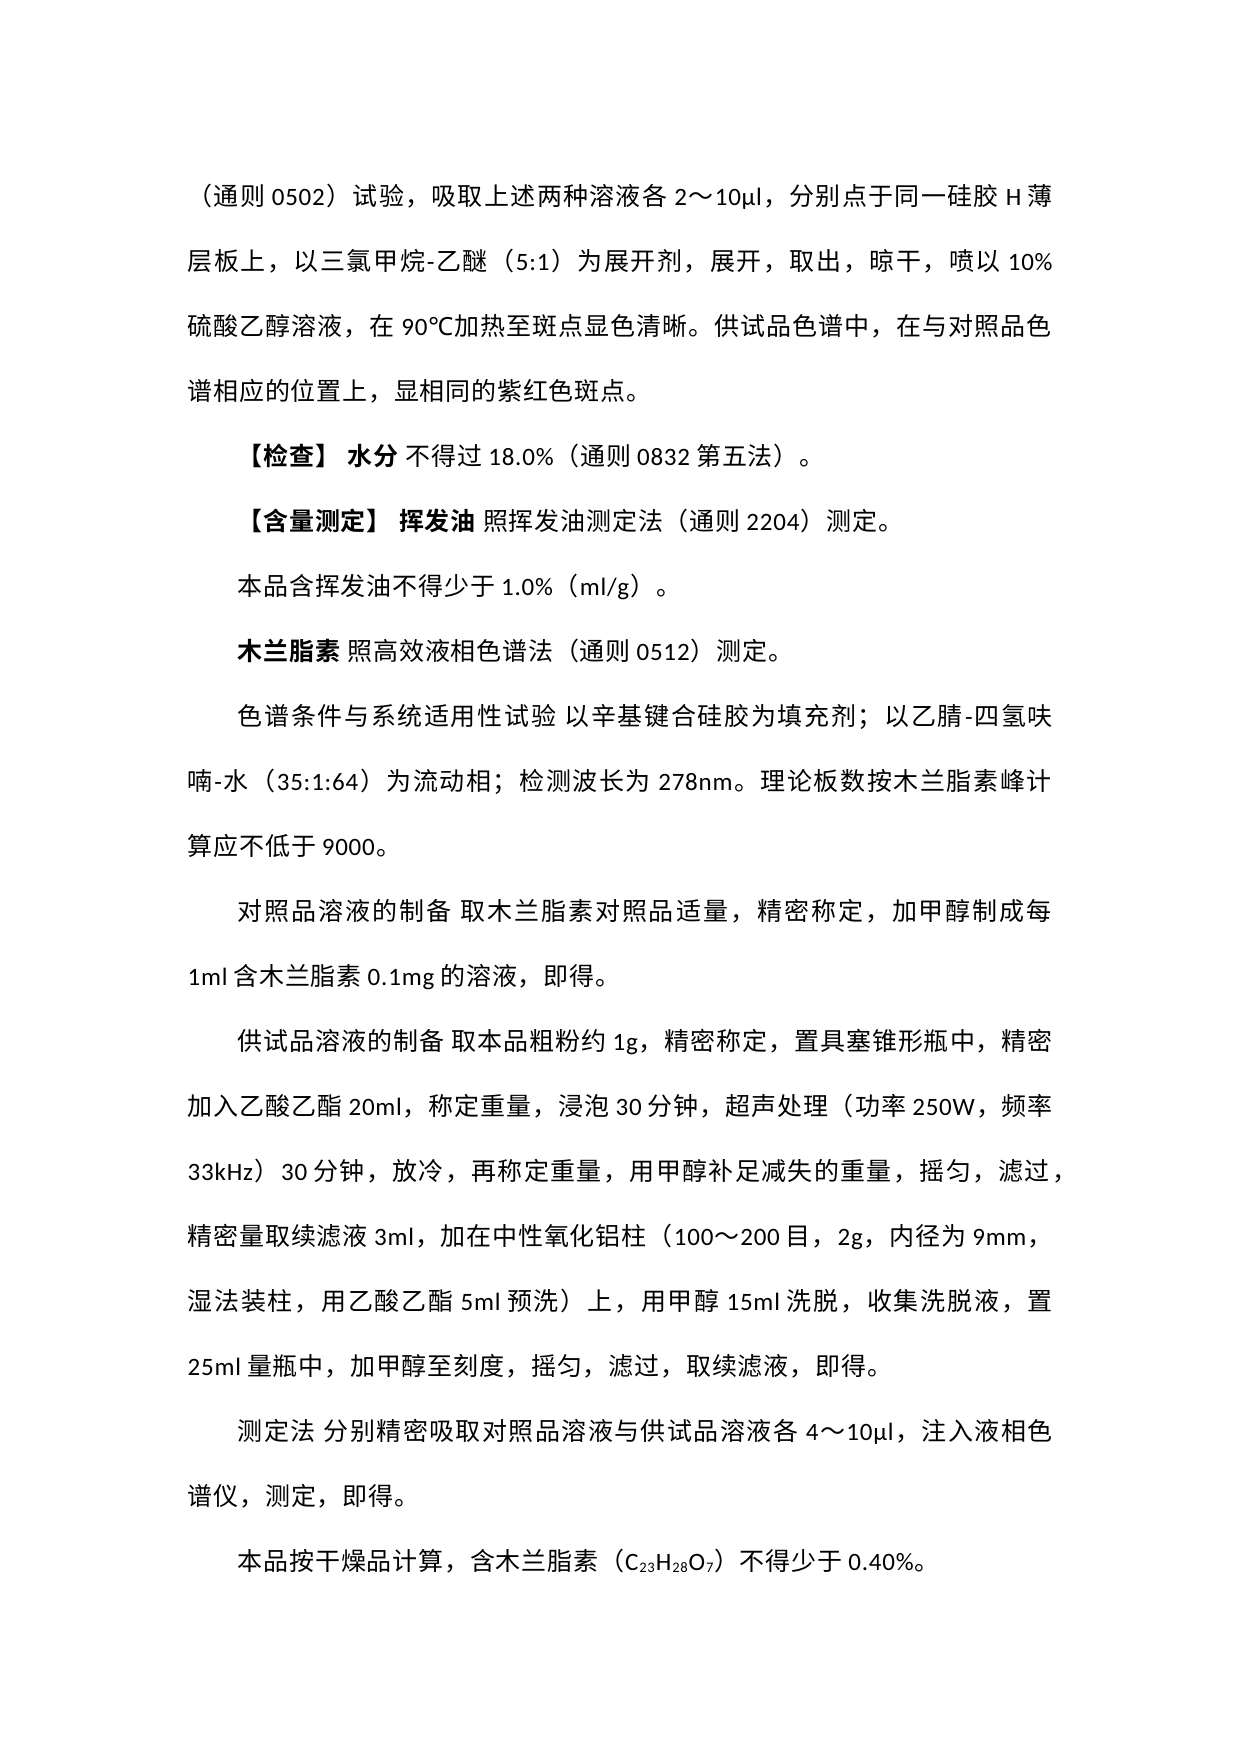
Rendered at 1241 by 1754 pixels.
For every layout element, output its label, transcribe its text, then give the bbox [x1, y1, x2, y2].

text 本品含挥发油不得少于1.0%（ml/g）。 [187, 552, 1053, 617]
text 供试品溶液的制备 取本品粗粉约1g，精密称定，置具塞锥形瓶中，精密加入乙酸乙酯20ml，称定重量，浸泡30分钟，超声处理（功率250W，频率33kHz）30分钟，放冷，再称定重量，用甲醇补足减失的重量，摇匀，滤过，精密量取续滤液3ml，加在中性氧化铝柱（100～200目，2g，内径为9mm，湿法装柱，用乙酸乙酯5ml预洗）上，用甲醇15ml洗脱，收集洗脱液，置25ml量瓶中，加甲醇至刻度，摇匀，滤过，取续滤液，即得。 [187, 1007, 1053, 1397]
text 木兰脂素 照高效液相色谱法（通则0512）测定。 [187, 617, 1053, 682]
text 对照品溶液的制备 取木兰脂素对照品适量，精密称定，加甲醇制成每1ml含木兰脂素0.1mg的溶液，即得。 [187, 877, 1053, 1007]
text 【含量测定】 挥发油 照挥发油测定法（通则2204）测定。 [187, 487, 1053, 552]
text 本品按干燥品计算，含木兰脂素（C23H28O7）不得少于0.40%。 [187, 1527, 1053, 1592]
text 色谱条件与系统适用性试验 以辛基键合硅胶为填充剂；以乙腈-四氢呋喃-水（35:1:64）为流动相；检测波长为278nm。理论板数按木兰脂素峰计算应不低于9000。 [187, 682, 1053, 877]
text 测定法 分别精密吸取对照品溶液与供试品溶液各4～10μl，注入液相色谱仪，测定，即得。 [187, 1397, 1053, 1527]
text 【检查】 水分 不得过18.0%（通则0832第五法）。 [187, 422, 1053, 487]
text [187, 162, 1053, 422]
